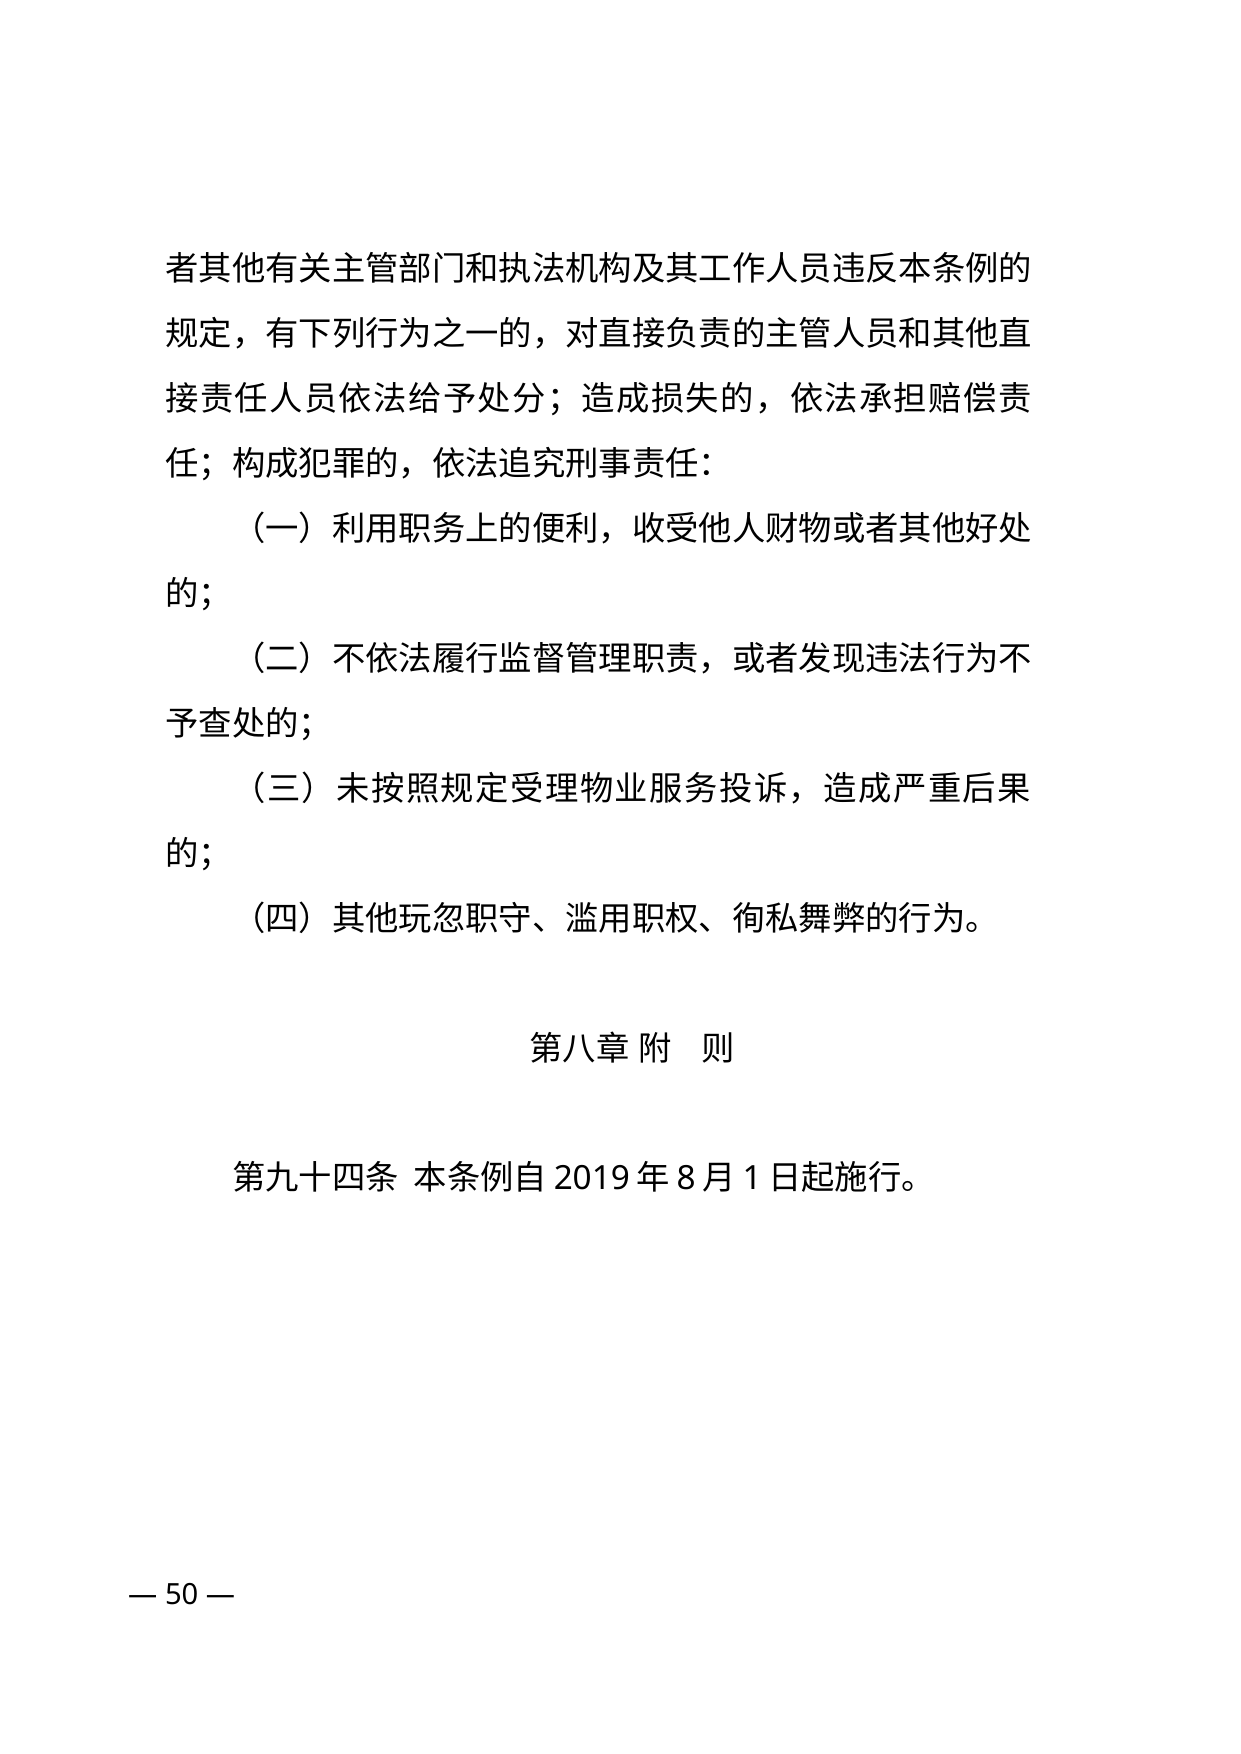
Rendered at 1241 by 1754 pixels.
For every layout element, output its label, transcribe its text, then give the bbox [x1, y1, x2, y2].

text （三）未按照规定受理物业服务投诉，造成严重后果的； [165, 753, 1032, 883]
list 附 则 [165, 1013, 1032, 1078]
text 第九十四条 本条例自2019年8月1日起施行。 [165, 1143, 1032, 1208]
text （四）其他玩忽职守、滥用职权、徇私舞弊的行为。 [165, 883, 1032, 948]
text （一）利用职务上的便利，收受他人财物或者其他好处的； [165, 493, 1032, 623]
text （二）不依法履行监督管理职责，或者发现违法行为不予查处的； [165, 623, 1032, 753]
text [165, 233, 1032, 493]
